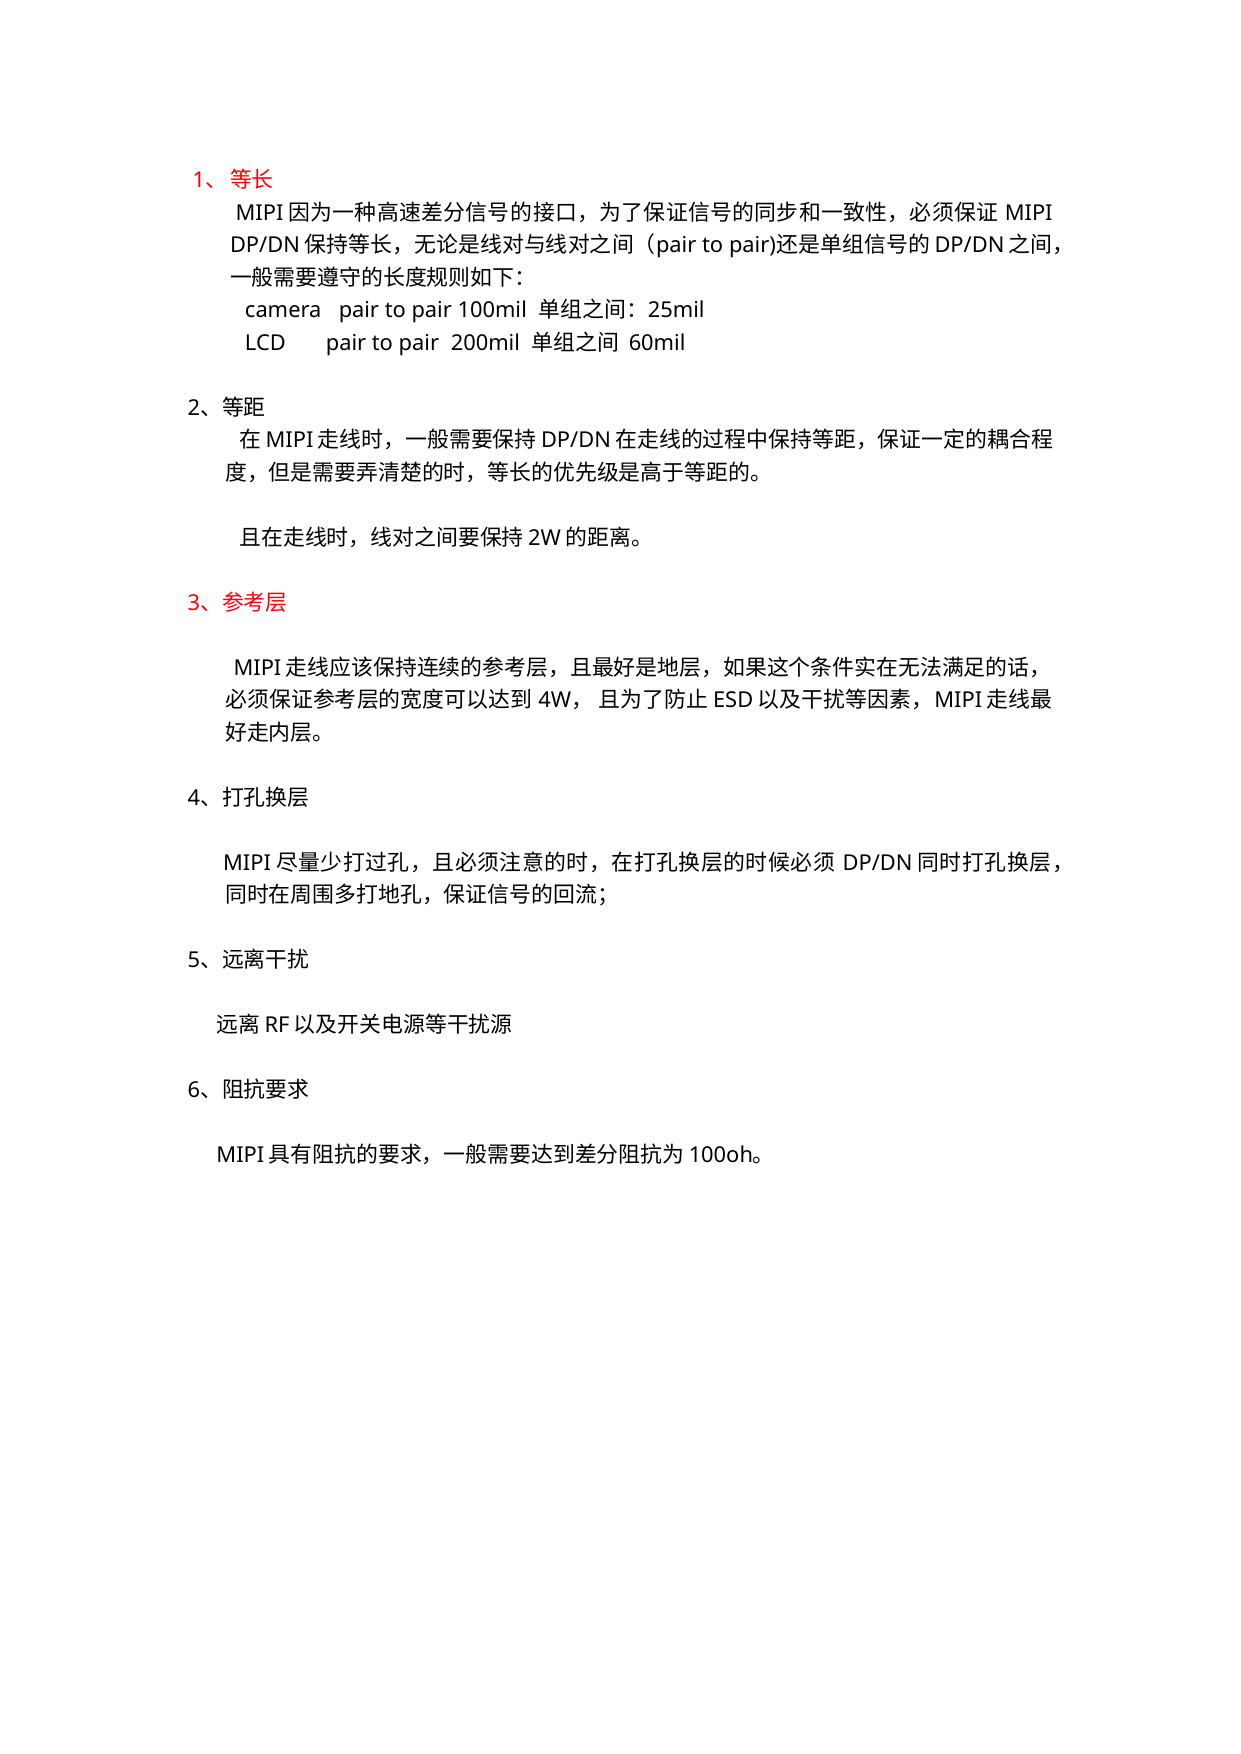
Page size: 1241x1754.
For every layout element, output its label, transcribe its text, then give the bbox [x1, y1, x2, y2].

list 且在走线时，线对之间要保持2W的距离。 [187, 519, 1053, 552]
list MIPI因为一种高速差分信号的接口，为了保证信号的同步和一致性，必须保证MIPI DP/DN保持等长，无论是线对与线对之间（pair to pair)还是单组信号的DP/DN之间，一般需要遵守的长度规则如下： [230, 194, 1053, 292]
list LCD pair to pair 200mil 单组之间 60mil [187, 324, 1053, 357]
list 远离RF以及开关电源等干扰源 [187, 1007, 1053, 1039]
list MIPI具有阻抗的要求，一般需要达到差分阻抗为100oh。 [187, 1137, 1053, 1169]
list camera pair to pair 100mil 单组之间：25mil [187, 292, 1053, 324]
list 3、参考层 [187, 584, 1053, 617]
list MIPI走线应该保持连续的参考层，且最好是地层，如果这个条件实在无法满足的话，必须保证参考层的宽度可以达到4W， 且为了防止ESD以及干扰等因素，MIPI走线最好走内层。 [187, 649, 1053, 747]
list 等长 [192, 162, 1053, 194]
list 4、打孔换层 [187, 779, 1053, 812]
list MIPI尽量少打过孔，且必须注意的时，在打孔换层的时候必须DP/DN同时打孔换层，同时在周围多打地孔，保证信号的回流； [187, 844, 1053, 909]
list 5、远离干扰 [187, 942, 1053, 974]
list 6、阻抗要求 [187, 1072, 1053, 1104]
list 2、等距 [187, 389, 1053, 422]
list 在MIPI走线时，一般需要保持DP/DN在走线的过程中保持等距，保证一定的耦合程度，但是需要弄清楚的时，等长的优先级是高于等距的。 [187, 422, 1053, 487]
